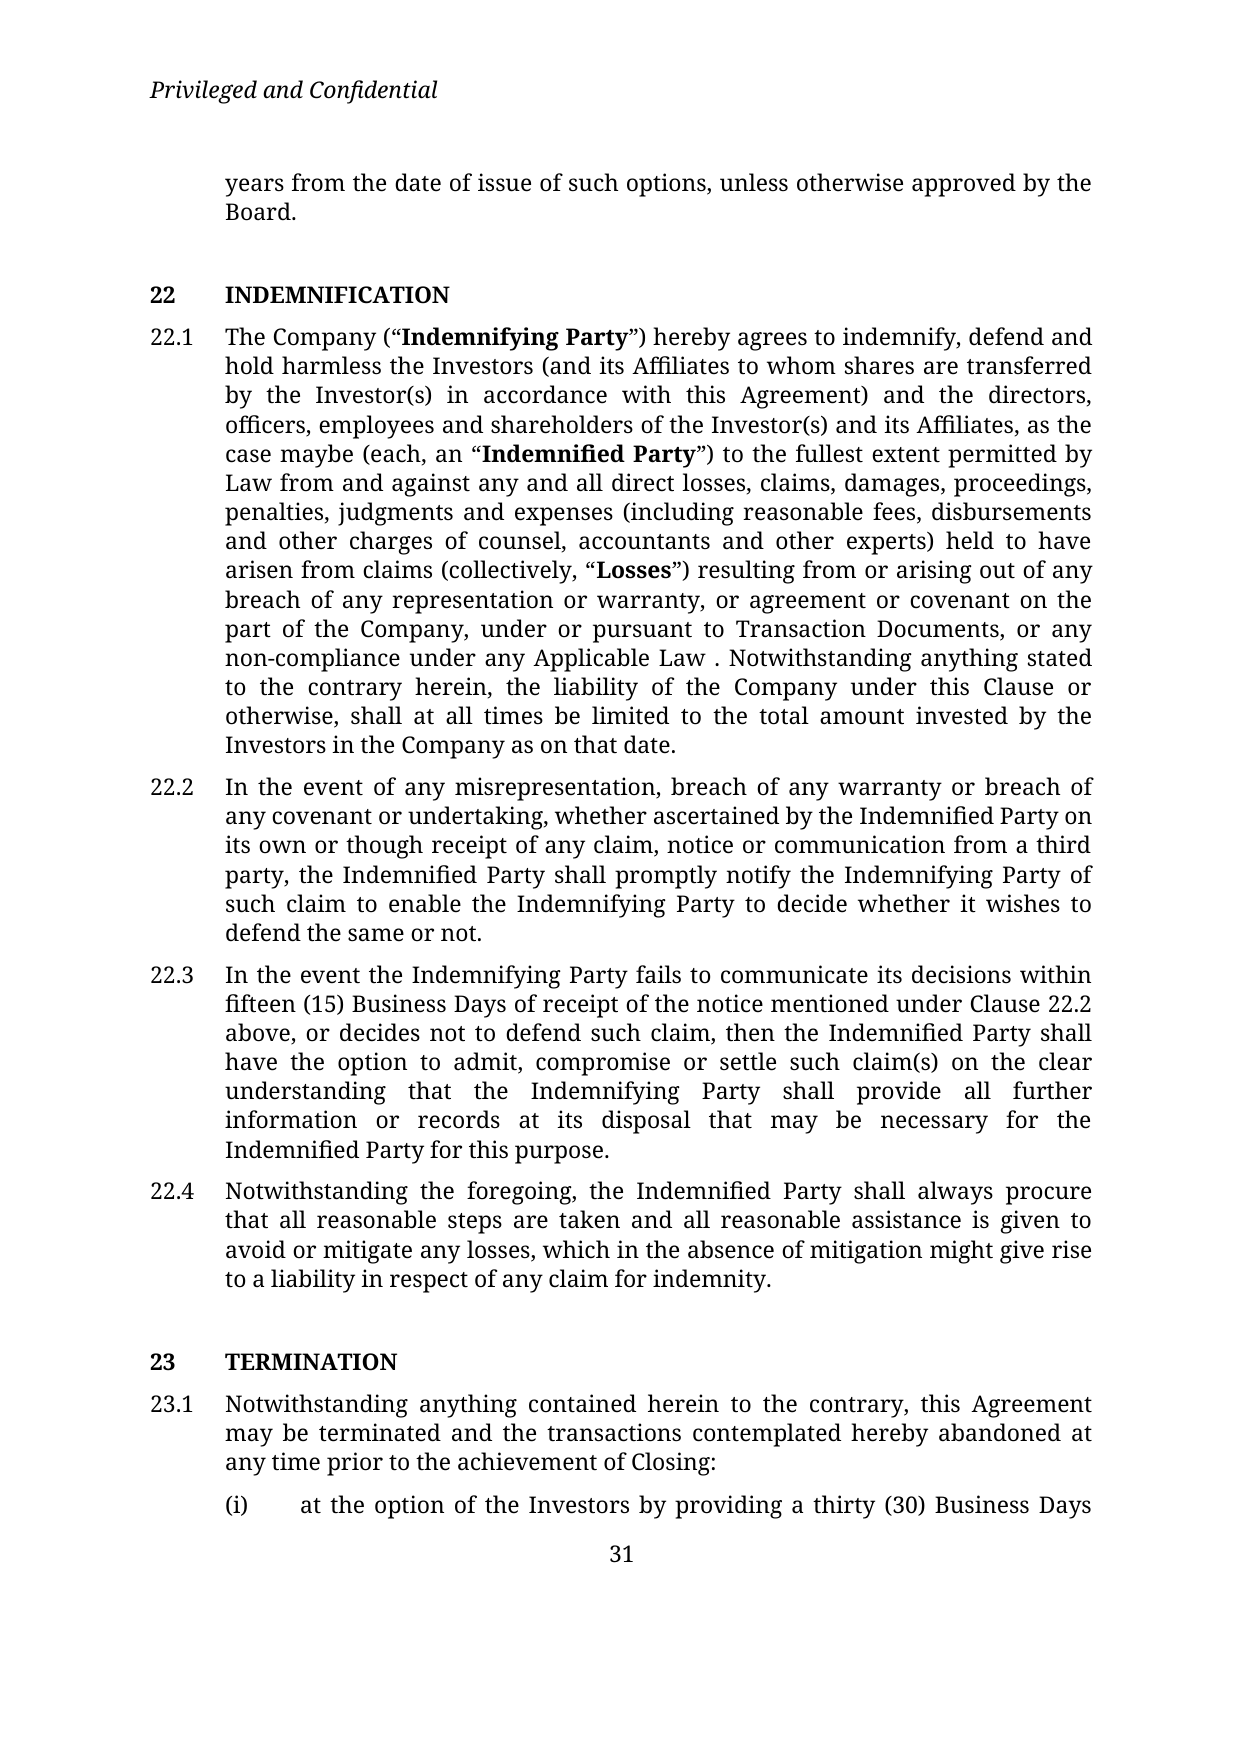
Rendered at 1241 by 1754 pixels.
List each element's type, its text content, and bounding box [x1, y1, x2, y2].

list INDEMNIFICATION [150, 281, 1093, 310]
list In the event of any misrepresentation, breach of any warranty or breach of any covenant or undertaking, whether ascertained by the Indemnified Party on its own or though receipt of any claim, notice or communication from a third party, the Indemnified Party shall promptly notify the Indemnifying Party of such claim to enable the Indemnifying Party to decide whether it wishes to defend the same or not. [150, 772, 1093, 947]
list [150, 168, 1093, 226]
list Notwithstanding anything contained herein to the contrary, this Agreement may be terminated and the transactions contemplated hereby abandoned at any time prior to the achievement of Closing: [150, 1389, 1093, 1476]
list In the event the Indemnifying Party fails to communicate its decisions within fifteen (15) Business Days of receipt of the notice mentioned under Clause 22.2 above, or decides not to defend such claim, then the Indemnified Party shall have the option to admit, compromise or settle such claim(s) on the clear understanding that the Indemnifying Party shall provide all further information or records at its disposal that may be necessary for the Indemnified Party for this purpose. [150, 960, 1093, 1164]
list Notwithstanding the foregoing, the Indemnified Party shall always procure that all reasonable steps are taken and all reasonable assistance is given to avoid or mitigate any losses, which in the absence of mitigation might give rise to a liability in respect of any claim for indemnity. [150, 1176, 1093, 1293]
list The Company (“Indemnifying Party”) hereby agrees to indemnify, defend and hold harmless the Investors (and its Affiliates to whom shares are transferred by the Investor(s) in accordance with this Agreement) and the directors, officers, employees and shareholders of the Investor(s) and its Affiliates, as the case maybe (each, an “Indemnified Party”) to the fullest extent permitted by Law from and against any and all direct losses, claims, damages, proceedings, penalties, judgments and expenses (including reasonable fees, disbursements and other charges of counsel, accountants and other experts) held to have arisen from claims (collectively, “Losses”) resulting from or arising out of any breach of any representation or warranty, or agreement or covenant on the part of the Company, under or pursuant to Transaction Documents, or any non-compliance under any Applicable Law . Notwithstanding anything stated to the contrary herein, the liability of the Company under this Clause or otherwise, shall at all times be limited to the total amount invested by the Investors in the Company as on that date. [150, 322, 1093, 760]
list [225, 1489, 1093, 1520]
list TERMINATION [150, 1347, 1093, 1376]
